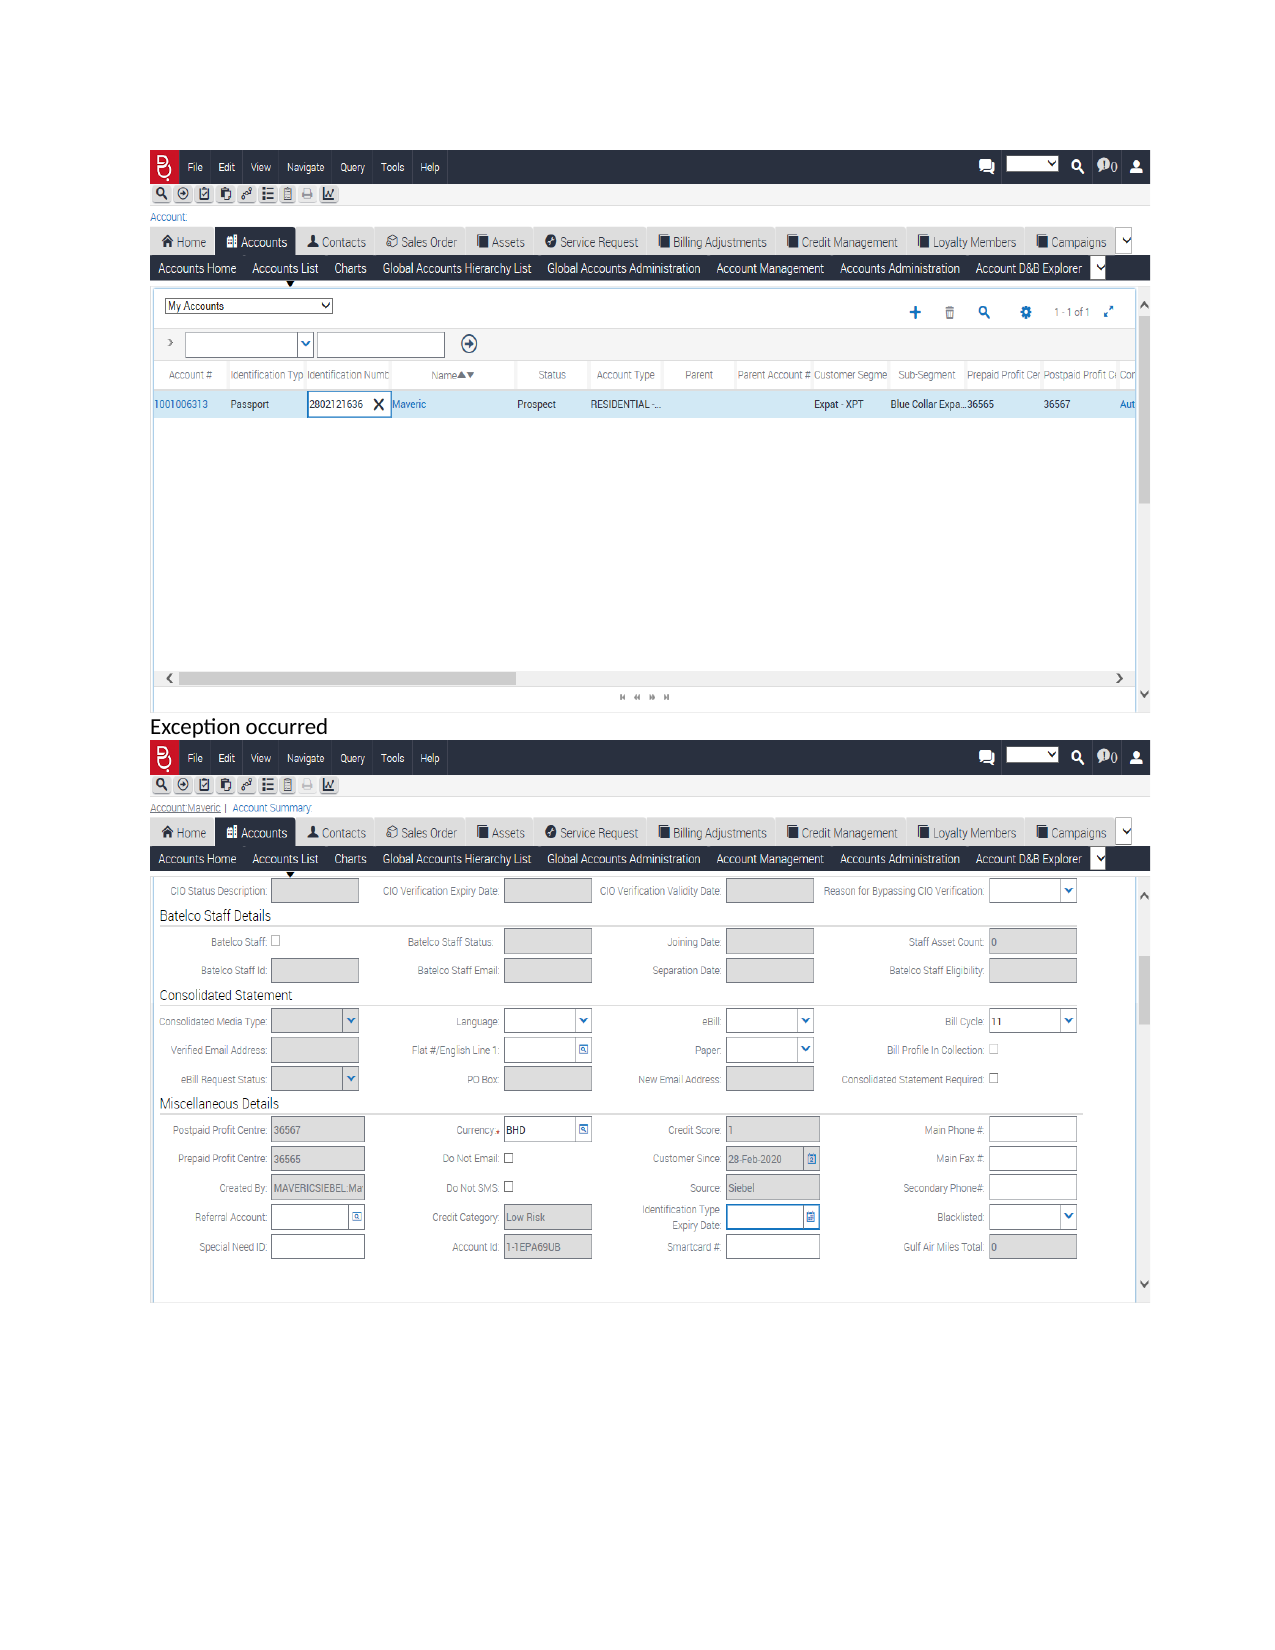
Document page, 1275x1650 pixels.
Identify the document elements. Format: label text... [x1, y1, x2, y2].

picture [150, 150, 1150, 713]
picture [150, 746, 1150, 1309]
text Exception occurred [150, 713, 1125, 746]
